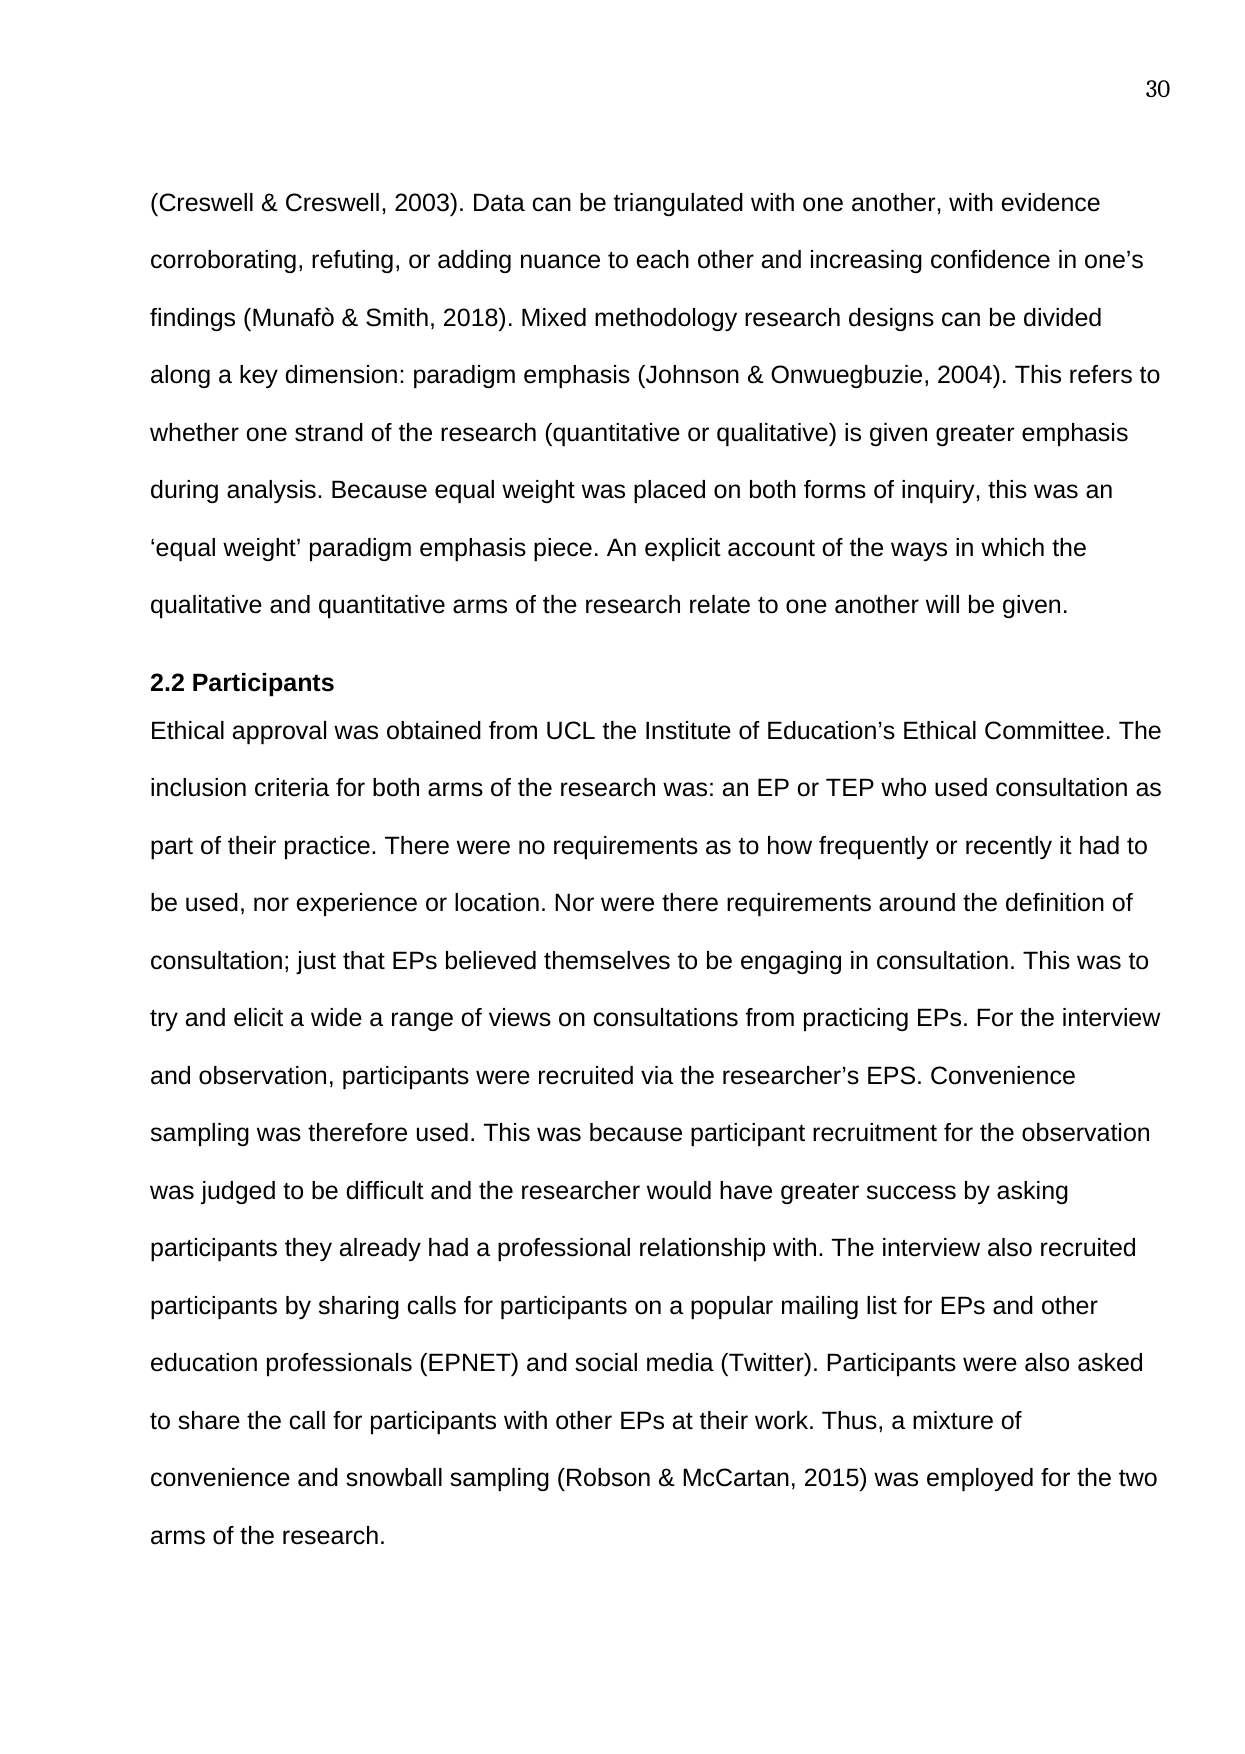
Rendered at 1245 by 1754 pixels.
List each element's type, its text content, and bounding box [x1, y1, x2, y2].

subtitle 2.2 Participants [150, 668, 1170, 697]
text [150, 187, 1170, 619]
text Ethical approval was obtained from UCL the Institute of Education’s Ethical Committee. The inclusion criteria for both arms of the research was: an EP or TEP who used consultation as part of their practice. There were no requirements as to how frequently or recently it had to be used, nor experience or location. Nor were there requirements around the definition of consultation; just that EPs believed themselves to be engaging in consultation. This was to try and elicit a wide a range of views on consultations from practicing EPs. For the interview and observation, participants were recruited via the researcher’s EPS. Convenience sampling was therefore used. This was because participant recruitment for the observation was judged to be difficult and the researcher would have greater success by asking participants they already had a professional relationship with. The interview also recruited participants by sharing calls for participants on a popular mailing list for EPs and other education professionals (EPNET) and social media (Twitter). Participants were also asked to share the call for participants with other EPs at their work. Thus, a mixture of convenience and snowball sampling (Robson & McCartan, 2015) was employed for the two arms of the research. [150, 716, 1170, 1549]
